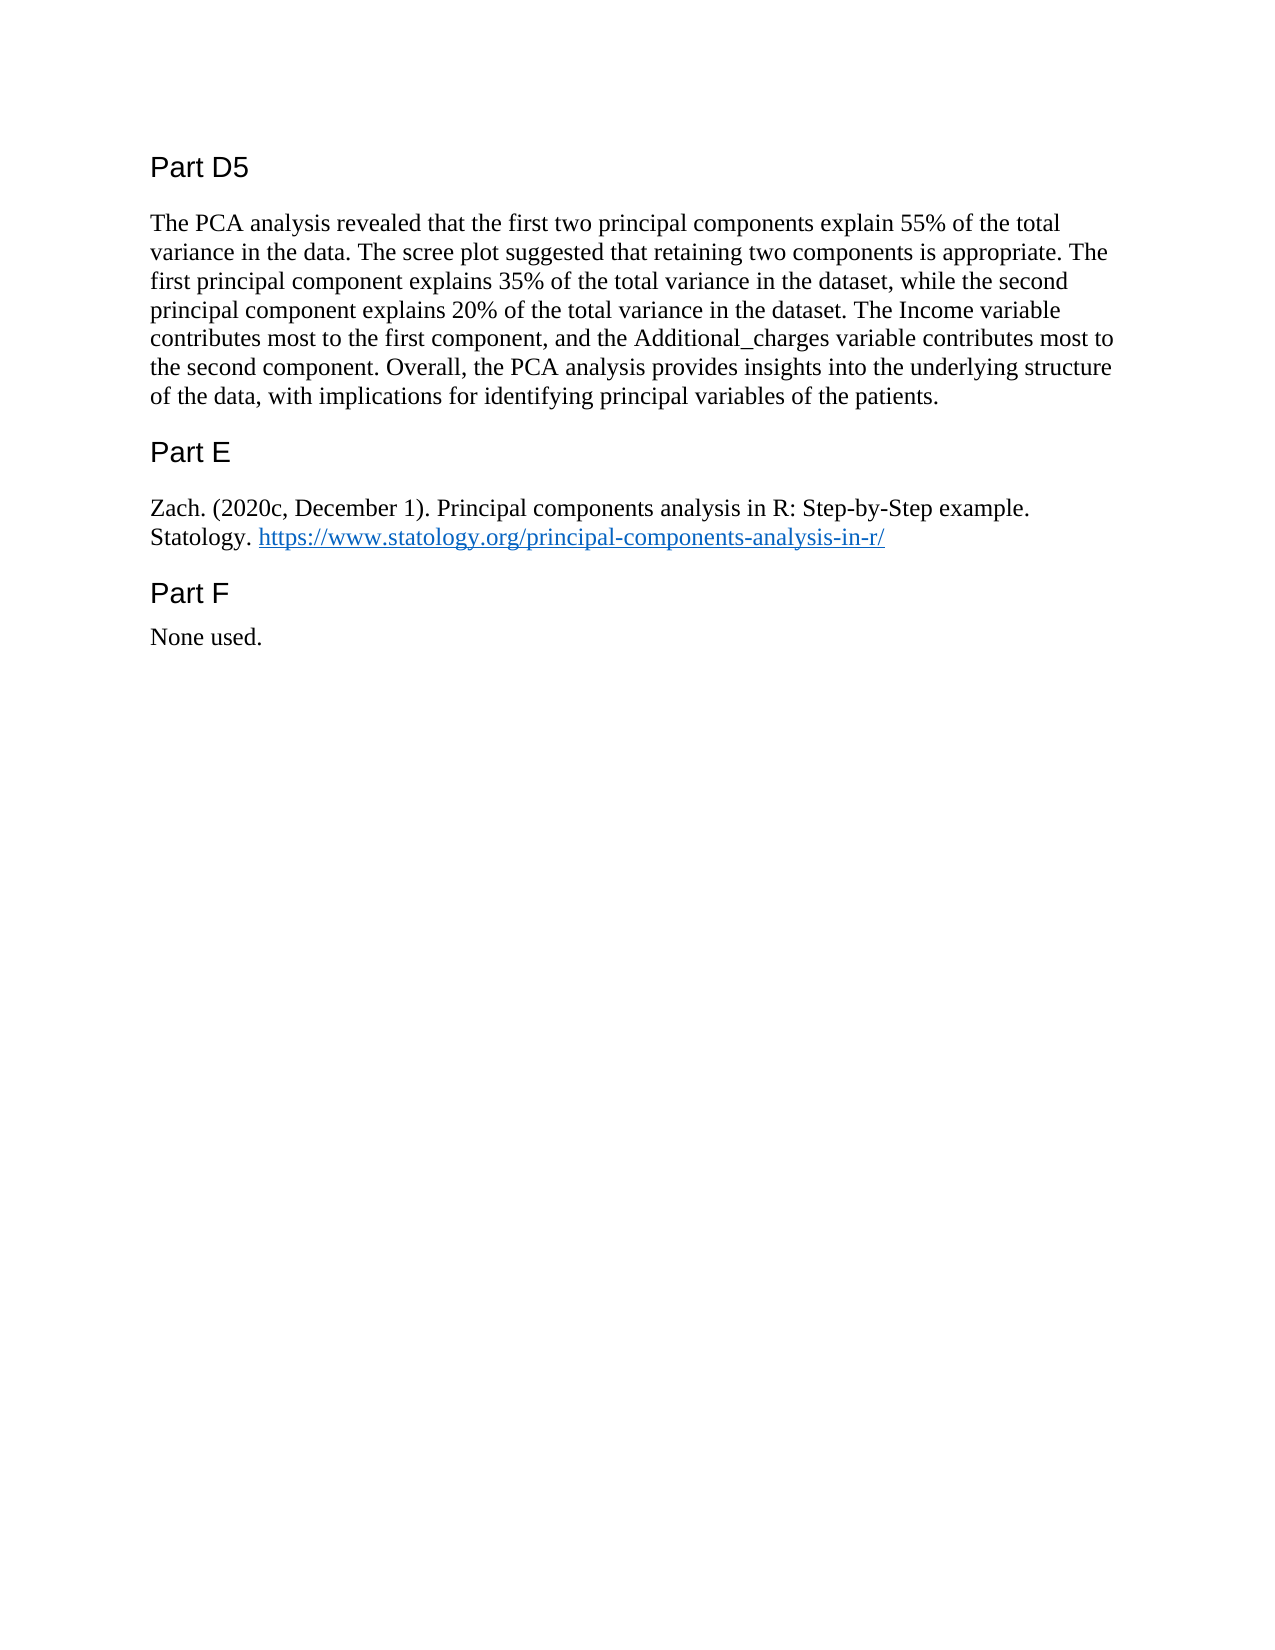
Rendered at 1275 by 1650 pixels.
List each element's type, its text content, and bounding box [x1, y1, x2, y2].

subtitle The PCA analysis revealed that the first two principal components explain 55% of the total variance in the data. The scree plot suggested that retaining two components is appropriate. The first principal component explains 35% of the total variance in the dataset, while the second principal component explains 20% of the total variance in the dataset. The Income variable contributes most to the first component, and the Additional_charges variable contributes most to the second component. Overall, the PCA analysis provides insights into the underlying structure of the data, with implications for identifying principal variables of the patients. [150, 208, 1125, 410]
subtitle Part F [150, 576, 1125, 609]
subtitle Part E [150, 435, 1125, 468]
subtitle Part D5 [150, 150, 1125, 183]
subtitle Zach. (2020c, December 1). Principal components analysis in R: Step-by-Step example. Statology. https://www.statology.org/principal-components-analysis-in-r/ [150, 493, 1125, 551]
text None used. [150, 622, 1125, 651]
